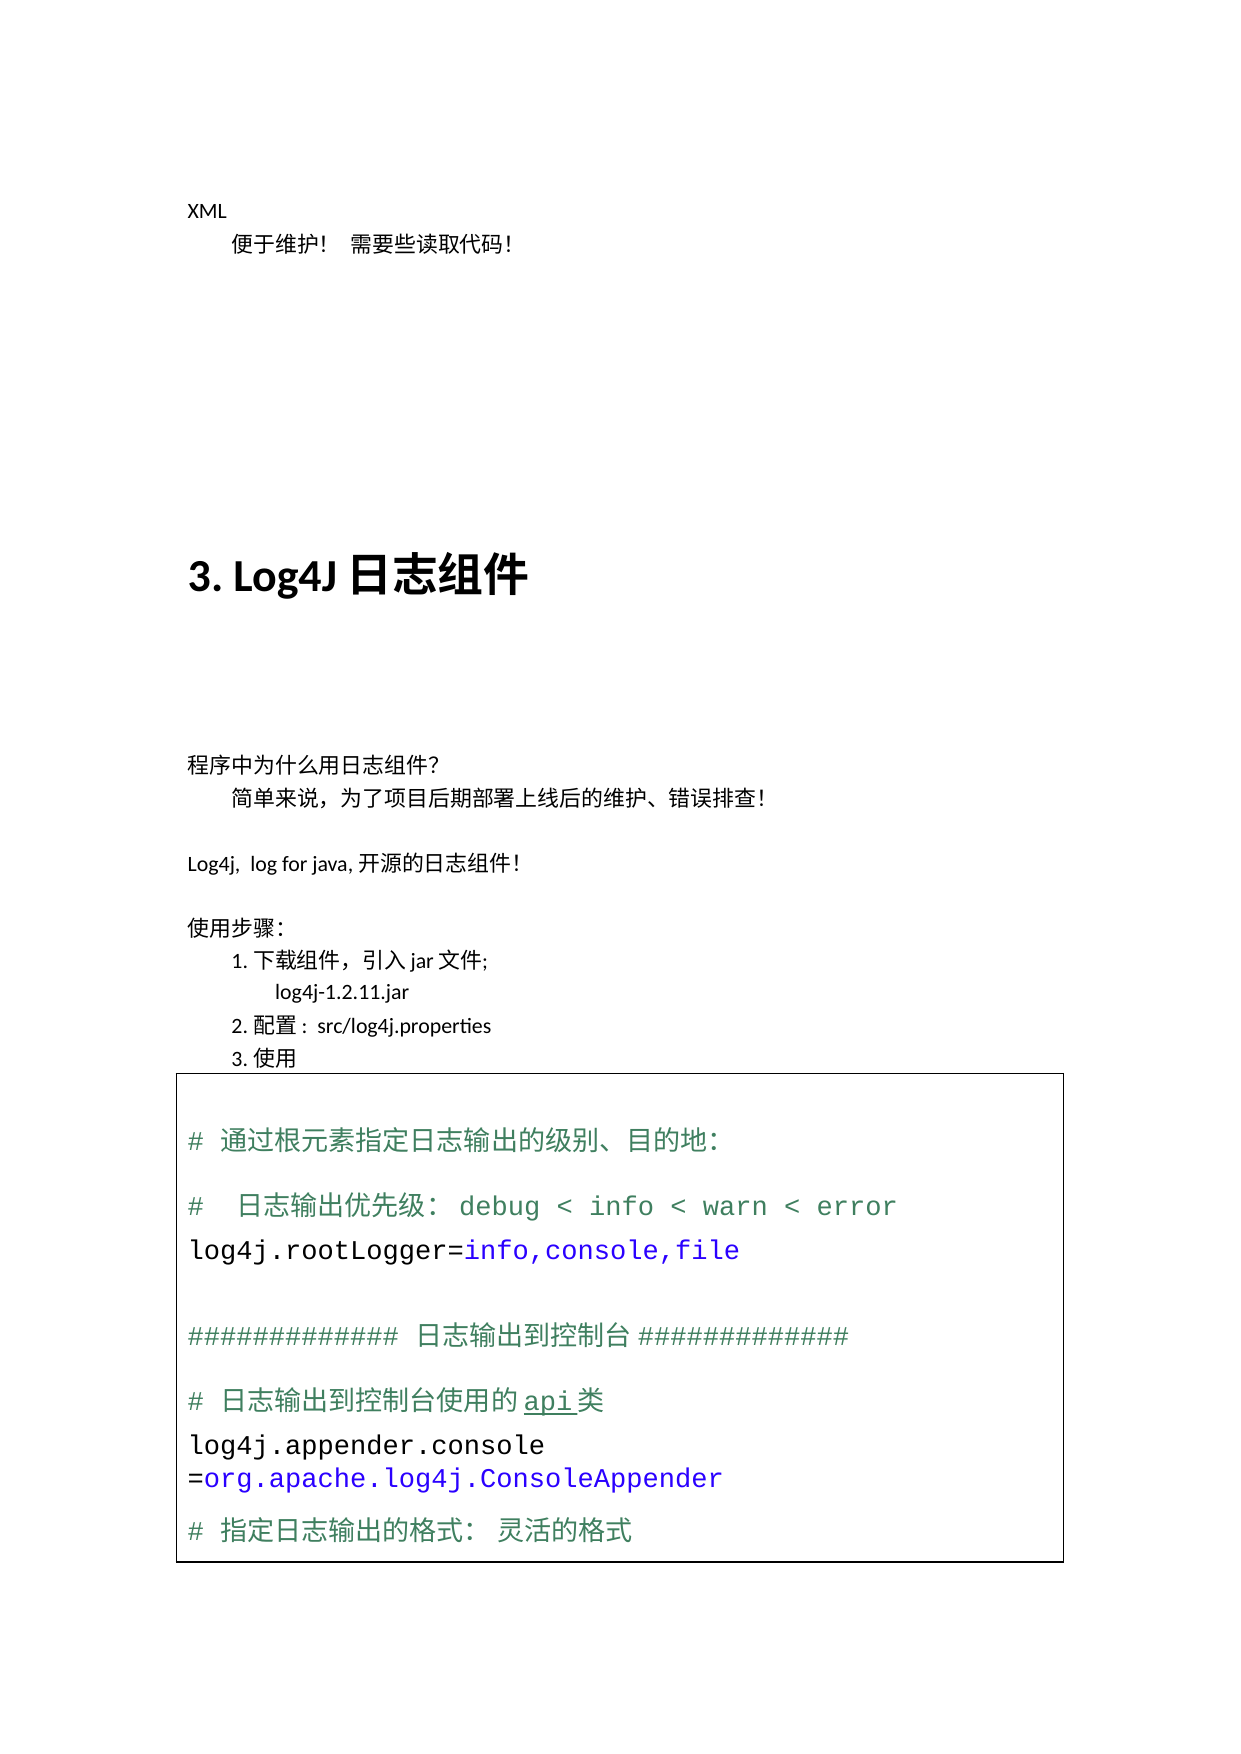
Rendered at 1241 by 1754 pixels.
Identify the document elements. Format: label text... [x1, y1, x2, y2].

text 使用步骤： [187, 910, 1053, 943]
text 3. 使用 [187, 1040, 1053, 1073]
text 1. 下载组件，引入jar文件; [187, 943, 1053, 975]
subtitle 3. Log4J日志组件 [187, 522, 1053, 620]
text XML [187, 194, 1053, 227]
text 便于维护！ 需要些读取代码！ [187, 227, 1053, 259]
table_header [177, 1074, 1063, 1561]
text Log4j, log for java, 开源的日志组件！ [187, 845, 1053, 878]
text log4j-1.2.11.jar [187, 975, 1053, 1008]
text 程序中为什么用日志组件？ [187, 748, 1053, 780]
text 简单来说，为了项目后期部署上线后的维护、错误排查！ [187, 780, 1053, 813]
text 2. 配置 : src/log4j.properties [187, 1008, 1053, 1040]
